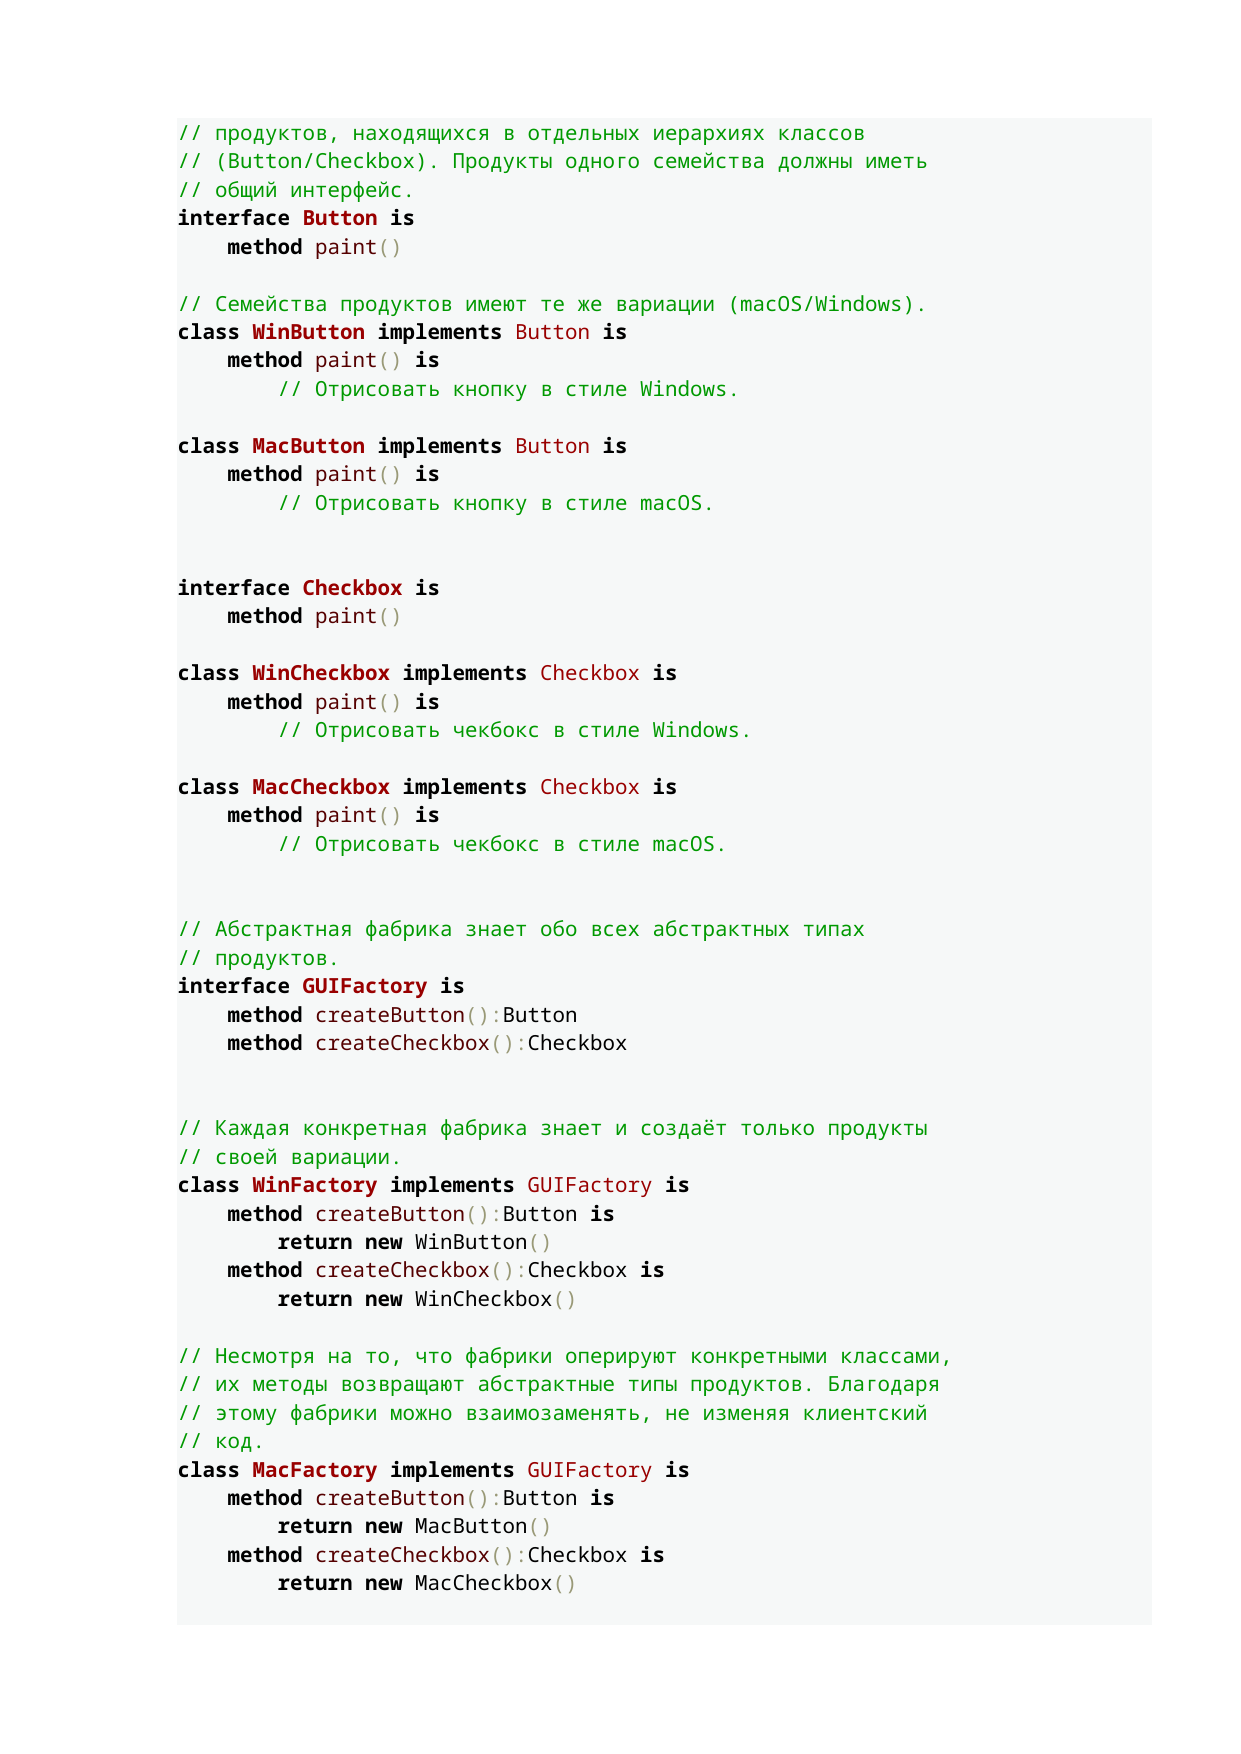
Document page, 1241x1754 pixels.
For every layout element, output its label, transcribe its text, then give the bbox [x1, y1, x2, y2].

text class WinFactory implements GUIFactory is [177, 1170, 1152, 1199]
text interface Checkbox is [177, 573, 1152, 602]
text method paint() is [177, 346, 1152, 374]
text return new MacButton() [177, 1512, 1152, 1540]
text // Семейства продуктов имеют те же вариации (macOS/Windows). [177, 289, 1152, 317]
text // код. [177, 1426, 1152, 1455]
text // этому фабрики можно взаимозаменять, не изменяя клиентский [177, 1398, 1152, 1426]
text // Отрисовать кнопку в стиле macOS. [177, 488, 1152, 516]
text class MacButton implements Button is [177, 431, 1152, 459]
text // (Button/Checkbox). Продукты одного семейства должны иметь [177, 147, 1152, 175]
text method paint() is [177, 687, 1152, 715]
text class MacFactory implements GUIFactory is [177, 1455, 1152, 1483]
text // их методы возвращают абстрактные типы продуктов. Благодаря [177, 1369, 1152, 1398]
text // Отрисовать чекбокс в стиле macOS. [177, 829, 1152, 857]
text method createCheckbox():Checkbox [177, 1028, 1152, 1057]
text // Каждая конкретная фабрика знает и создаёт только продукты [177, 1113, 1152, 1142]
text class WinCheckbox implements Checkbox is [177, 658, 1152, 687]
text method createButton():Button [177, 1000, 1152, 1028]
text // Абстрактная фабрика знает обо всех абстрактных типах [177, 914, 1152, 943]
text method createButton():Button is [177, 1199, 1152, 1227]
text method createCheckbox():Checkbox is [177, 1256, 1152, 1284]
text method paint() is [177, 801, 1152, 829]
text // Отрисовать чекбокс в стиле Windows. [177, 715, 1152, 744]
text method paint() is [177, 459, 1152, 488]
text return new WinButton() [177, 1227, 1152, 1256]
text // продуктов. [177, 943, 1152, 971]
text // Несмотря на то, что фабрики оперируют конкретными классами, [177, 1341, 1152, 1369]
text method paint() [177, 602, 1152, 630]
text // общий интерфейс. [177, 175, 1152, 203]
text interface GUIFactory is [177, 971, 1152, 1000]
text return new MacCheckbox() [177, 1568, 1152, 1597]
text // своей вариации. [177, 1142, 1152, 1170]
text method paint() [177, 232, 1152, 260]
text method createCheckbox():Checkbox is [177, 1540, 1152, 1568]
text return new WinCheckbox() [177, 1284, 1152, 1312]
text // Отрисовать кнопку в стиле Windows. [177, 374, 1152, 402]
text // продуктов, находящихся в отдельных иерархиях классов [177, 118, 1152, 147]
text interface Button is [177, 203, 1152, 232]
text method createButton():Button is [177, 1483, 1152, 1512]
text class WinButton implements Button is [177, 317, 1152, 346]
text class MacCheckbox implements Checkbox is [177, 772, 1152, 801]
